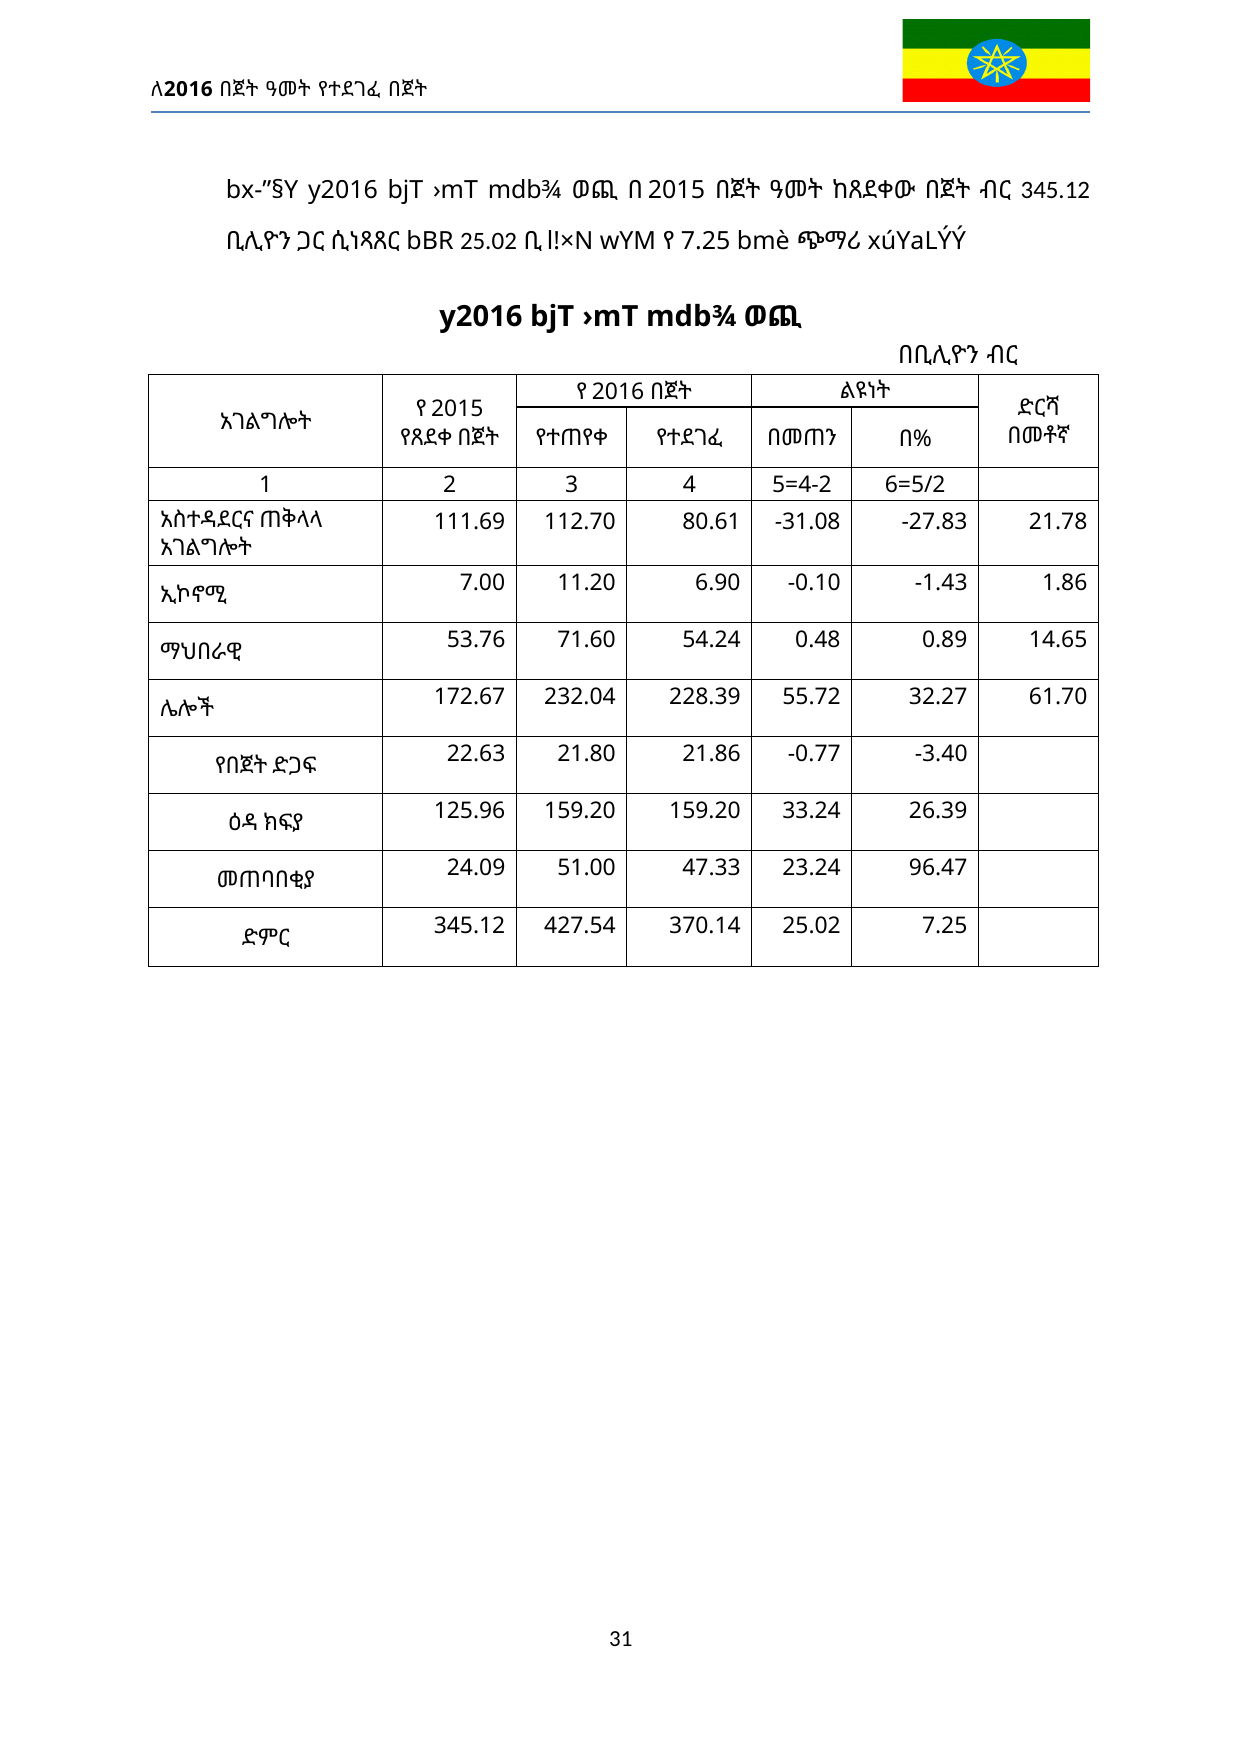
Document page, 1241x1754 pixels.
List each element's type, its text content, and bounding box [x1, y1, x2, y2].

table_header ልዩነት [752, 375, 978, 406]
table_cell በ% [852, 408, 978, 467]
table_cell 21.86 [627, 737, 751, 793]
table_cell 7.00 [383, 566, 516, 622]
table_cell 24.09 [383, 851, 516, 907]
table_cell -27.83 [852, 501, 978, 565]
table_header የ2015 የጸደቀ በጀት [383, 375, 516, 467]
table_cell 1 [149, 468, 382, 499]
table_cell 6=5/2 [852, 468, 978, 499]
table_cell ሌሎች [149, 680, 382, 736]
table_cell -31.08 [752, 501, 851, 565]
table_cell 47.33 [627, 851, 751, 907]
picture [902, 19, 1091, 102]
text y2016 bjT ›mT mdb¾ ወጪ [151, 295, 1090, 334]
table_cell 61.70 [979, 680, 1098, 736]
table_cell [979, 908, 1098, 966]
table_cell 5=4-2 [752, 468, 851, 499]
table_cell 26.39 [852, 794, 978, 850]
table_cell 23.24 [752, 851, 851, 907]
table_cell 96.47 [852, 851, 978, 907]
table_cell [979, 794, 1098, 850]
text bx-”§Y y2016 bjT ›mT mdb¾ ወጪ በ2015 በጀት ዓመት ከጸደቀው በጀት ብር 345.12 ቢሊዮን ጋር ሲነጻጸር bBR 25.02 ቢl!×N wYM የ 7.25 bmè ጭማሪ xúYaLÝÝ [226, 172, 1090, 257]
table_cell 14.65 [979, 623, 1098, 679]
table_cell 4 [627, 468, 751, 499]
table_cell 0.48 [752, 623, 851, 679]
table_cell [979, 737, 1098, 793]
table_cell 7.25 [852, 908, 978, 966]
table_cell የተደገፈ [627, 408, 751, 467]
table_cell 228.39 [627, 680, 751, 736]
table_cell የበጀት ድጋፍ [149, 737, 382, 793]
table_cell በመጠን [752, 408, 851, 467]
table_cell 2 [383, 468, 516, 499]
table_cell 111.69 [383, 501, 516, 565]
table_cell 11.20 [517, 566, 626, 622]
table_cell 6.90 [627, 566, 751, 622]
table_cell 427.54 [517, 908, 626, 966]
table_cell 232.04 [517, 680, 626, 736]
table_cell [979, 468, 1098, 499]
table_cell 159.20 [517, 794, 626, 850]
table_cell 159.20 [627, 794, 751, 850]
table_cell 22.63 [383, 737, 516, 793]
table_cell 51.00 [517, 851, 626, 907]
table_cell የተጠየቀ [517, 408, 626, 467]
table_cell 21.78 [979, 501, 1098, 565]
table_cell 370.14 [627, 908, 751, 966]
table_cell -0.10 [752, 566, 851, 622]
table_cell 53.76 [383, 623, 516, 679]
table_cell -0.77 [752, 737, 851, 793]
table_cell 71.60 [517, 623, 626, 679]
table_cell 345.12 [383, 908, 516, 966]
table_cell ድምር [149, 908, 382, 966]
table_cell ኢኮኖሚ [149, 566, 382, 622]
text በቢሊዮን ብር [751, 341, 1090, 370]
table_cell መጠባበቂያ [149, 851, 382, 907]
table_cell -3.40 [852, 737, 978, 793]
table_cell ማህበራዊ [149, 623, 382, 679]
table_cell 55.72 [752, 680, 851, 736]
table_cell 80.61 [627, 501, 751, 565]
table_cell 54.24 [627, 623, 751, 679]
table_cell 125.96 [383, 794, 516, 850]
table_cell አስተዳደርና ጠቅላላ አገልግሎት [149, 501, 382, 565]
table_cell 0.89 [852, 623, 978, 679]
table_cell ዕዳ ክፍያ [149, 794, 382, 850]
table_cell 3 [517, 468, 626, 499]
table_header ድርሻ በመቶኛ [979, 375, 1098, 467]
table_cell -1.43 [852, 566, 978, 622]
table_cell 32.27 [852, 680, 978, 736]
table_cell 112.70 [517, 501, 626, 565]
table_cell 172.67 [383, 680, 516, 736]
table_cell 21.80 [517, 737, 626, 793]
table_header አገልግሎት [149, 375, 382, 467]
table_cell 33.24 [752, 794, 851, 850]
table_cell 25.02 [752, 908, 851, 966]
table_cell [979, 851, 1098, 907]
table_cell 1.86 [979, 566, 1098, 622]
table_header የ2016 በጀት [517, 375, 751, 406]
